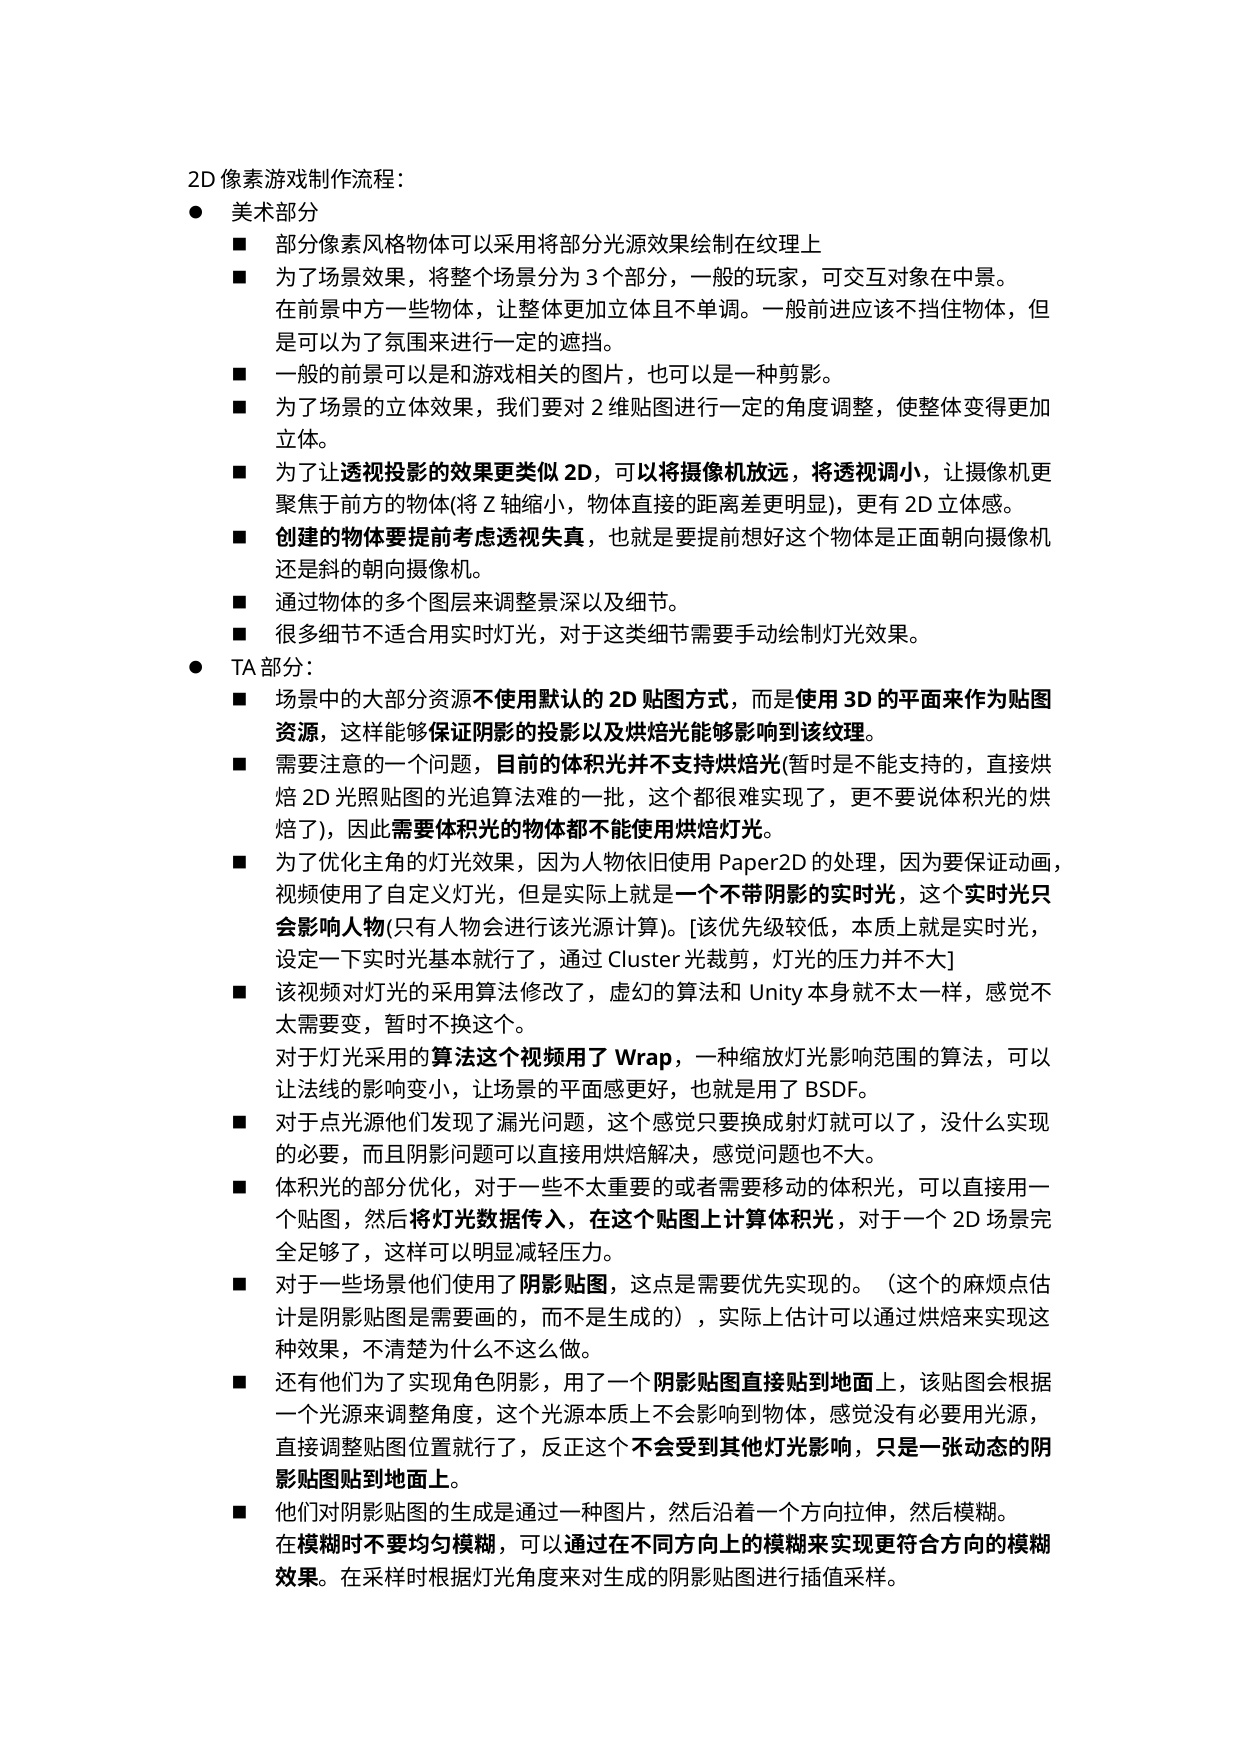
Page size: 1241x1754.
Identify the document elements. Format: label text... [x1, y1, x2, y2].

list 部分像素风格物体可以采用将部分光源效果绘制在纹理上 [231, 227, 1053, 259]
list 体积光的部分优化，对于一些不太重要的或者需要移动的体积光，可以直接用一个贴图，然后将灯光数据传入，在这个贴图上计算体积光，对于一个2D场景完全足够了，这样可以明显减轻压力。 [231, 1169, 1053, 1267]
list 他们对阴影贴图的生成是通过一种图片，然后沿着一个方向拉伸，然后模糊。 在模糊时不要均匀模糊，可以通过在不同方向上的模糊来实现更符合方向的模糊效果。在采样时根据灯光角度来对生成的阴影贴图进行插值采样。 [231, 1494, 1053, 1592]
list 对于点光源他们发现了漏光问题，这个感觉只要换成射灯就可以了，没什么实现的必要，而且阴影问题可以直接用烘焙解决，感觉问题也不大。 [231, 1104, 1053, 1169]
list 该视频对灯光的采用算法修改了，虚幻的算法和Unity本身就不太一样，感觉不太需要变，暂时不换这个。 对于灯光采用的算法这个视频用了Wrap，一种缩放灯光影响范围的算法，可以让法线的影响变小，让场景的平面感更好，也就是用了BSDF。 [231, 974, 1053, 1104]
list TA部分： [187, 649, 1053, 682]
text 2D像素游戏制作流程： [187, 162, 1053, 194]
list 需要注意的一个问题，目前的体积光并不支持烘焙光(暂时是不能支持的，直接烘焙2D光照贴图的光追算法难的一批，这个都很难实现了，更不要说体积光的烘焙了)，因此需要体积光的物体都不能使用烘焙灯光。 [231, 747, 1053, 844]
list 为了优化主角的灯光效果，因为人物依旧使用Paper2D的处理，因为要保证动画，视频使用了自定义灯光，但是实际上就是一个不带阴影的实时光，这个实时光只会影响人物(只有人物会进行该光源计算)。[该优先级较低，本质上就是实时光，设定一下实时光基本就行了，通过Cluster光裁剪，灯光的压力并不大] [231, 844, 1053, 974]
list 场景中的大部分资源不使用默认的2D贴图方式，而是使用3D的平面来作为贴图资源，这样能够保证阴影的投影以及烘焙光能够影响到该纹理。 [231, 682, 1053, 747]
list 为了场景的立体效果，我们要对2维贴图进行一定的角度调整，使整体变得更加立体。 [231, 389, 1053, 454]
list 为了让透视投影的效果更类似2D，可以将摄像机放远，将透视调小，让摄像机更聚焦于前方的物体(将Z轴缩小，物体直接的距离差更明显)，更有2D立体感。 [231, 454, 1053, 519]
list 为了场景效果，将整个场景分为3个部分，一般的玩家，可交互对象在中景。 在前景中方一些物体，让整体更加立体且不单调。一般前进应该不挡住物体，但是可以为了氛围来进行一定的遮挡。 [231, 259, 1053, 357]
list 美术部分 [187, 194, 1053, 227]
list 很多细节不适合用实时灯光，对于这类细节需要手动绘制灯光效果。 [231, 617, 1053, 649]
list 通过物体的多个图层来调整景深以及细节。 [231, 584, 1053, 617]
list 对于一些场景他们使用了阴影贴图，这点是需要优先实现的。（这个的麻烦点估计是阴影贴图是需要画的，而不是生成的），实际上估计可以通过烘焙来实现这种效果，不清楚为什么不这么做。 [231, 1267, 1053, 1364]
list 一般的前景可以是和游戏相关的图片，也可以是一种剪影。 [231, 357, 1053, 389]
list 还有他们为了实现角色阴影，用了一个阴影贴图直接贴到地面上，该贴图会根据一个光源来调整角度，这个光源本质上不会影响到物体，感觉没有必要用光源，直接调整贴图位置就行了，反正这个不会受到其他灯光影响，只是一张动态的阴影贴图贴到地面上。 [231, 1364, 1053, 1494]
list 创建的物体要提前考虑透视失真，也就是要提前想好这个物体是正面朝向摄像机还是斜的朝向摄像机。 [231, 519, 1053, 584]
